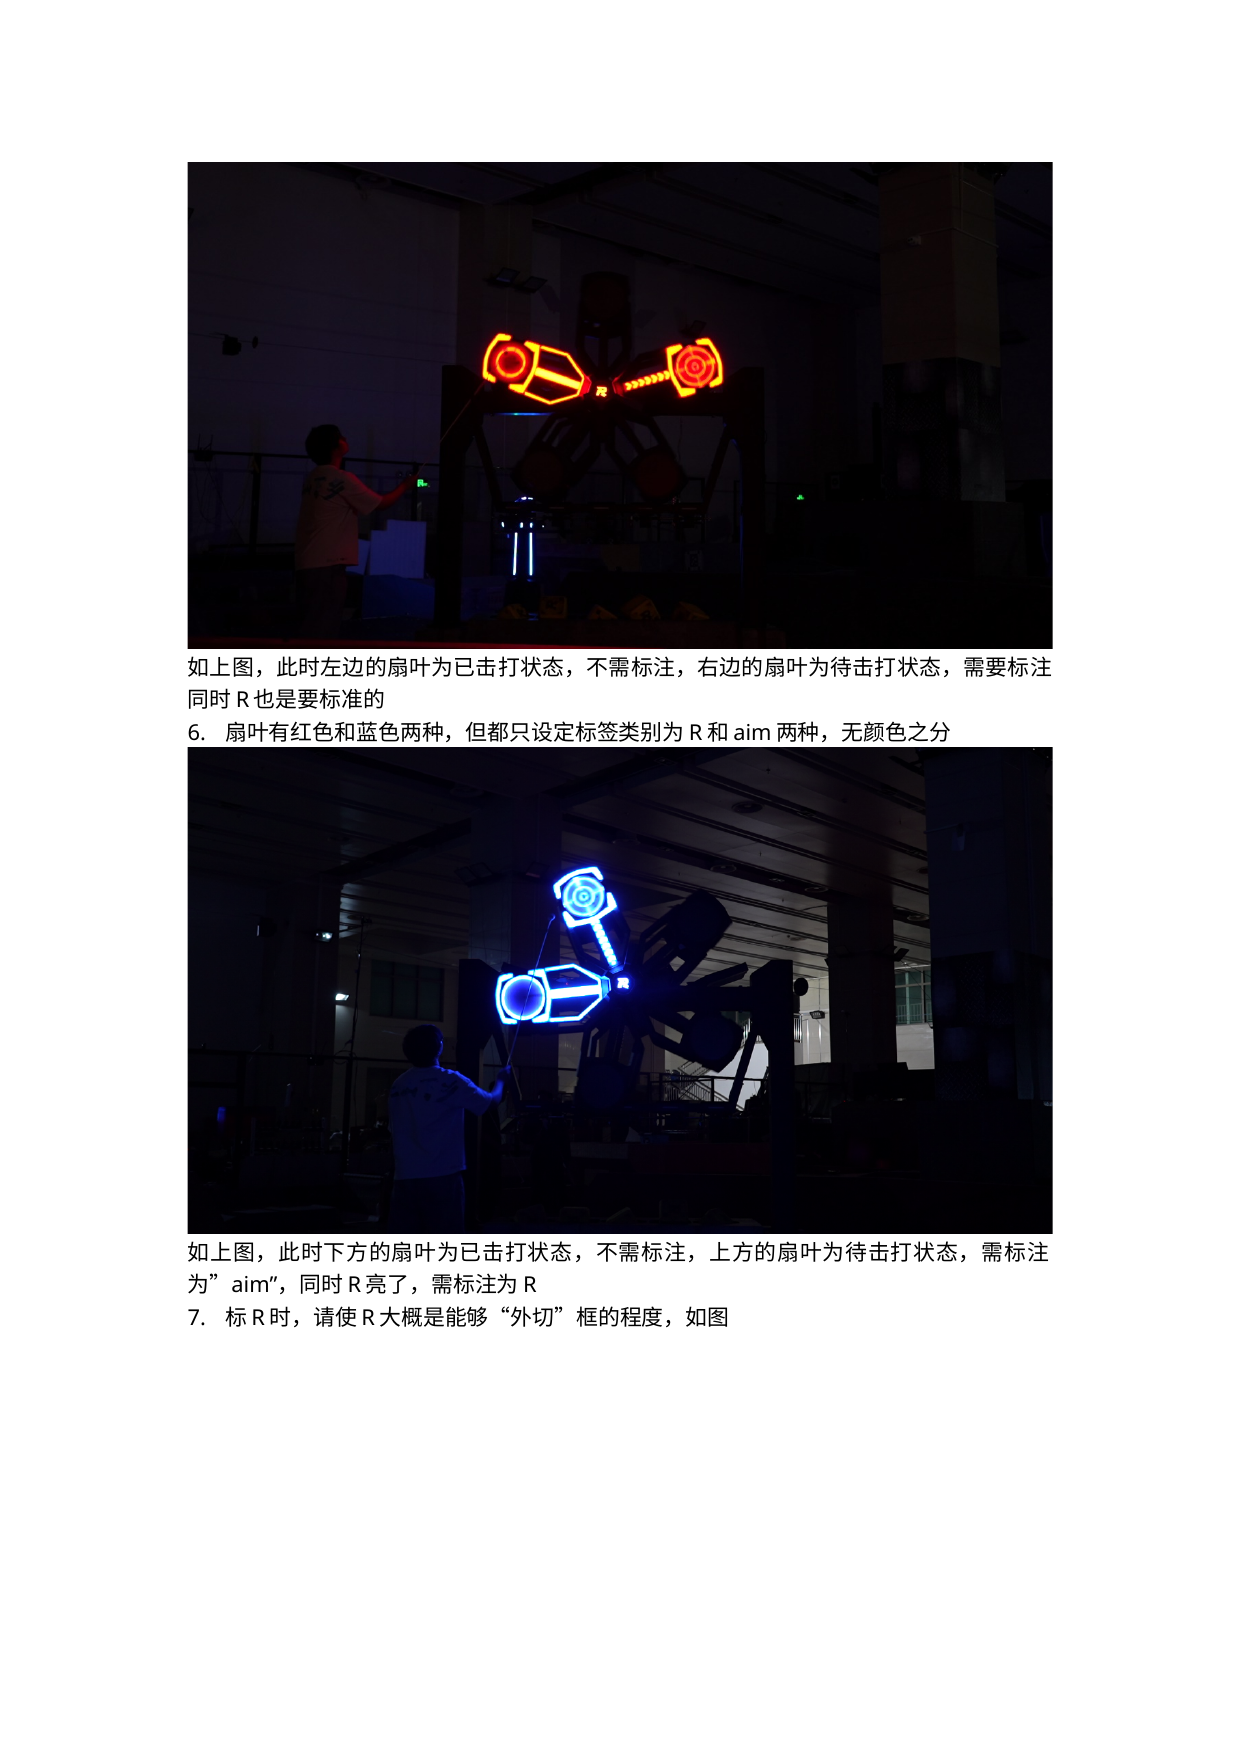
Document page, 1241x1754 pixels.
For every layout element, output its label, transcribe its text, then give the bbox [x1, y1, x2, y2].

text 如上图，此时下方的扇叶为已击打状态，不需标注，上方的扇叶为待击打状态，需标注为”aim”，同时R亮了，需标注为R [187, 1234, 1053, 1299]
text 如上图，此时左边的扇叶为已击打状态，不需标注，右边的扇叶为待击打状态，需要标注，同时R也是要标准的 [187, 649, 1053, 714]
list 扇叶有红色和蓝色两种，但都只设定标签类别为R和aim两种，无颜色之分 [187, 714, 1053, 747]
picture [187, 162, 1053, 649]
picture [187, 747, 1053, 1234]
list 标R时，请使R大概是能够“外切”框的程度，如图 [187, 1299, 1053, 1332]
